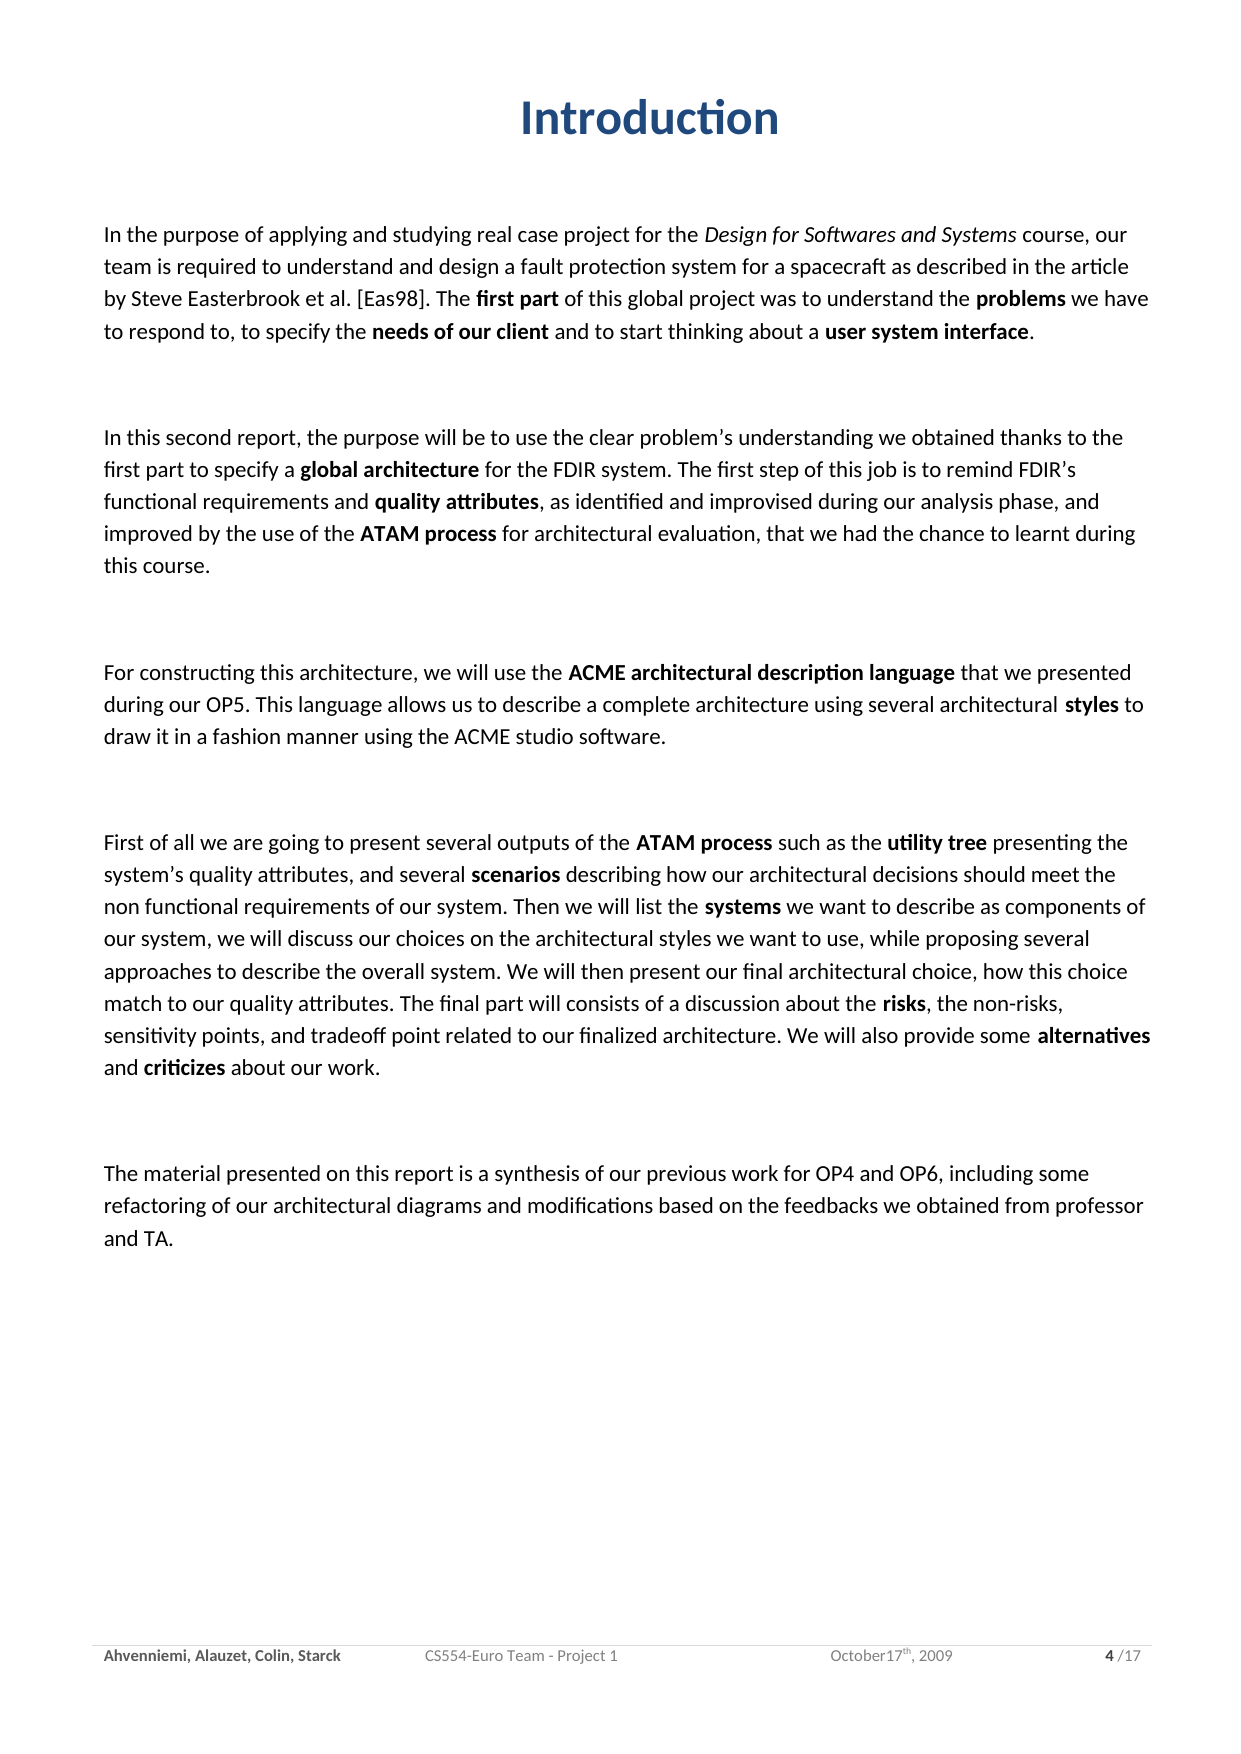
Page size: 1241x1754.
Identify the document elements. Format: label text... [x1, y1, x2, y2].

text The material presented on this report is a synthesis of our previous work for OP4 and OP6, including some refactoring of our architectural diagrams and modifications based on the feedbacks we obtained from professor and TA. [103, 1159, 1152, 1252]
text Introduction [103, 86, 1152, 147]
text In the purpose of applying and studying real case project for the Design for Softwares and Systems course, our team is required to understand and design a fault protection system for a spacecraft as described in the article by Steve Easterbrook et al. [Eas98]. The first part of this global project was to understand the problems we have to respond to, to specify the needs of our client and to start thinking about a user system interface. [103, 220, 1152, 345]
text In this second report, the purpose will be to use the clear problem’s understanding we obtained thanks to the first part to specify a global architecture for the FDIR system. The first step of this job is to remind FDIR’s functional requirements and quality attributes, as identified and improvised during our analysis phase, and improved by the use of the ATAM process for architectural evaluation, that we had the chance to learnt during this course. [103, 423, 1152, 579]
text For constructing this architecture, we will use the ACME architectural description language that we presented during our OP5. This language allows us to describe a complete architecture using several architectural styles to draw it in a fashion manner using the ACME studio software. [103, 658, 1152, 750]
text First of all we are going to present several outputs of the ATAM process such as the utility tree presenting the system’s quality attributes, and several scenarios describing how our architectural decisions should meet the non functional requirements of our system. Then we will list the systems we want to describe as components of our system, we will discuss our choices on the architectural styles we want to use, while proposing several approaches to describe the overall system. We will then present our final architectural choice, how this choice match to our quality attributes. The final part will consists of a discussion about the risks, the non-risks, sensitivity points, and tradeoff point related to our finalized architecture. We will also provide some alternatives and criticizes about our work. [103, 828, 1152, 1081]
